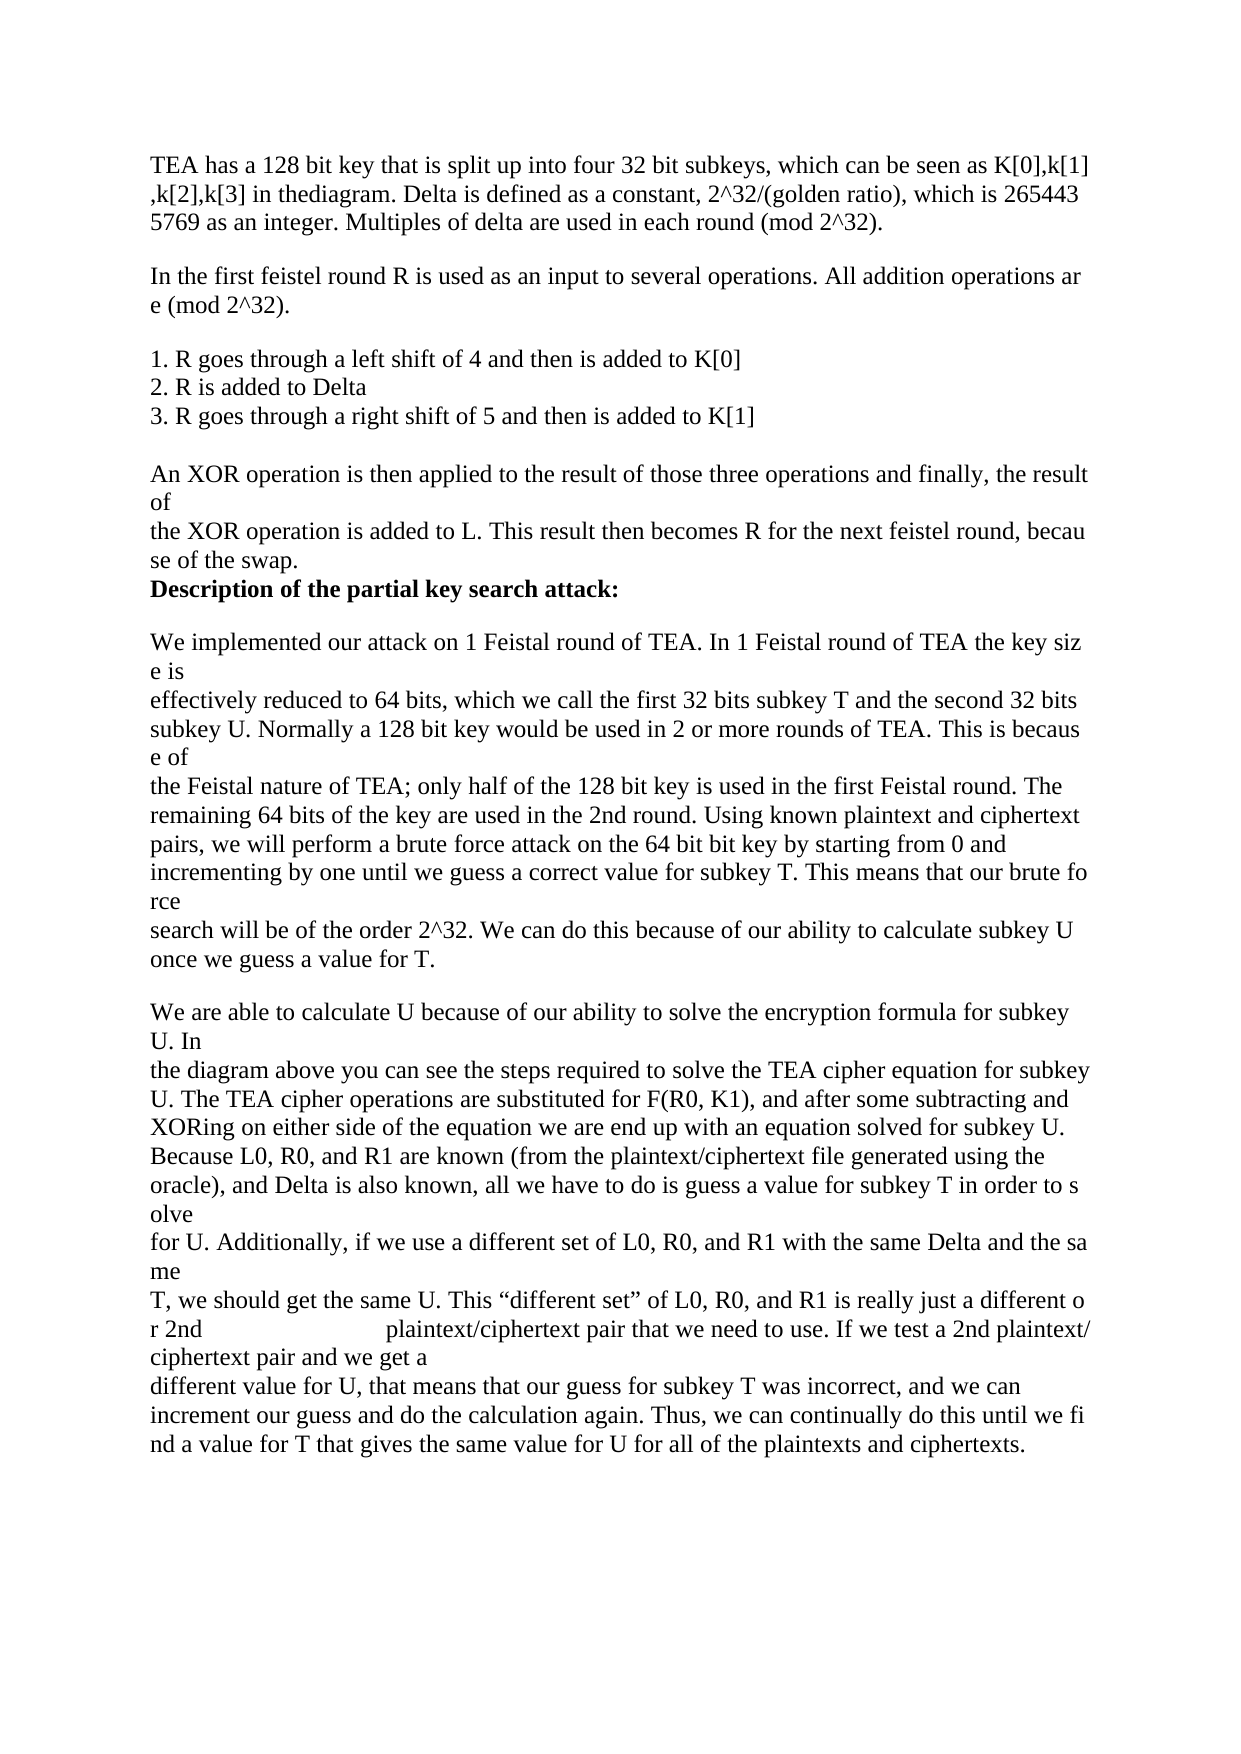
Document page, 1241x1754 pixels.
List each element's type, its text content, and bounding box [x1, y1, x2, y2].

text We implemented our attack on 1 Feistal round of TEA. In 1 Feistal round of TEA the key size is effectively reduced to 64 bits, which we call the first 32 bits subkey T and the second 32 bits subkey U. Normally a 128 bit key would be used in 2 or more rounds of TEA. This is because of the Feistal nature of TEA; only half of the 128 bit key is used in the first Feistal round. The remaining 64 bits of the key are used in the 2nd round. Using known plaintext and ciphertext pairs, we will perform a brute force attack on the 64 bit bit key by starting from 0 and incrementing by one until we guess a correct value for subkey T. This means that our brute force search will be of the order 2^32. We can do this because of our ability to calculate subkey U once we guess a value for T. [150, 627, 1090, 972]
text We are able to calculate U because of our ability to solve the encryption formula for subkey U. In the diagram above you can see the steps required to solve the TEA cipher equation for subkey U. The TEA cipher operations are substituted for F(R0, K1), and after some subtracting and XORing on either side of the equation we are end up with an equation solved for subkey U. Because L0, R0, and R1 are known (from the plaintext/ciphertext file generated using the oracle), and Delta is also known, all we have to do is guess a value for subkey T in order to solve for U. Additionally, if we use a different set of L0, R0, and R1 with the same Delta and the same T, we should get the same U. This “different set” of L0, R0, and R1 is really just a different or 2nd plaintext/ciphertext pair that we need to use. If we test a 2nd plaintext/ciphertext pair and we get a different value for U, that means that our guess for subkey T was incorrect, and we can increment our guess and do the calculation again. Thus, we can continually do this until we find a value for T that gives the same value for U for all of the plaintexts and ciphertexts. [150, 997, 1090, 1457]
text Description of the partial key search attack: [150, 574, 1090, 602]
text TEA has a 128 bit key that is split up into four 32 bit subkeys, which can be seen as K[0],k[1],k[2],k[3] in thediagram. Delta is defined as a constant, 2^32/(golden ratio), which is 2654435769 as an integer. Multiples of delta are used in each round (mod 2^32). [150, 150, 1090, 236]
text 2. R is added to Delta [150, 372, 1090, 401]
text 3. R goes through a right shift of 5 and then is added to K[1] [150, 401, 1090, 430]
text An XOR operation is then applied to the result of those three operations and finally, the result of the XOR operation is added to L. This result then becomes R for the next feistel round, because of the swap. [150, 459, 1090, 574]
text 1. R goes through a left shift of 4 and then is added to K[0] [150, 344, 1090, 372]
text In the first feistel round R is used as an input to several operations. All addition operations are (mod 2^32). [150, 261, 1090, 319]
